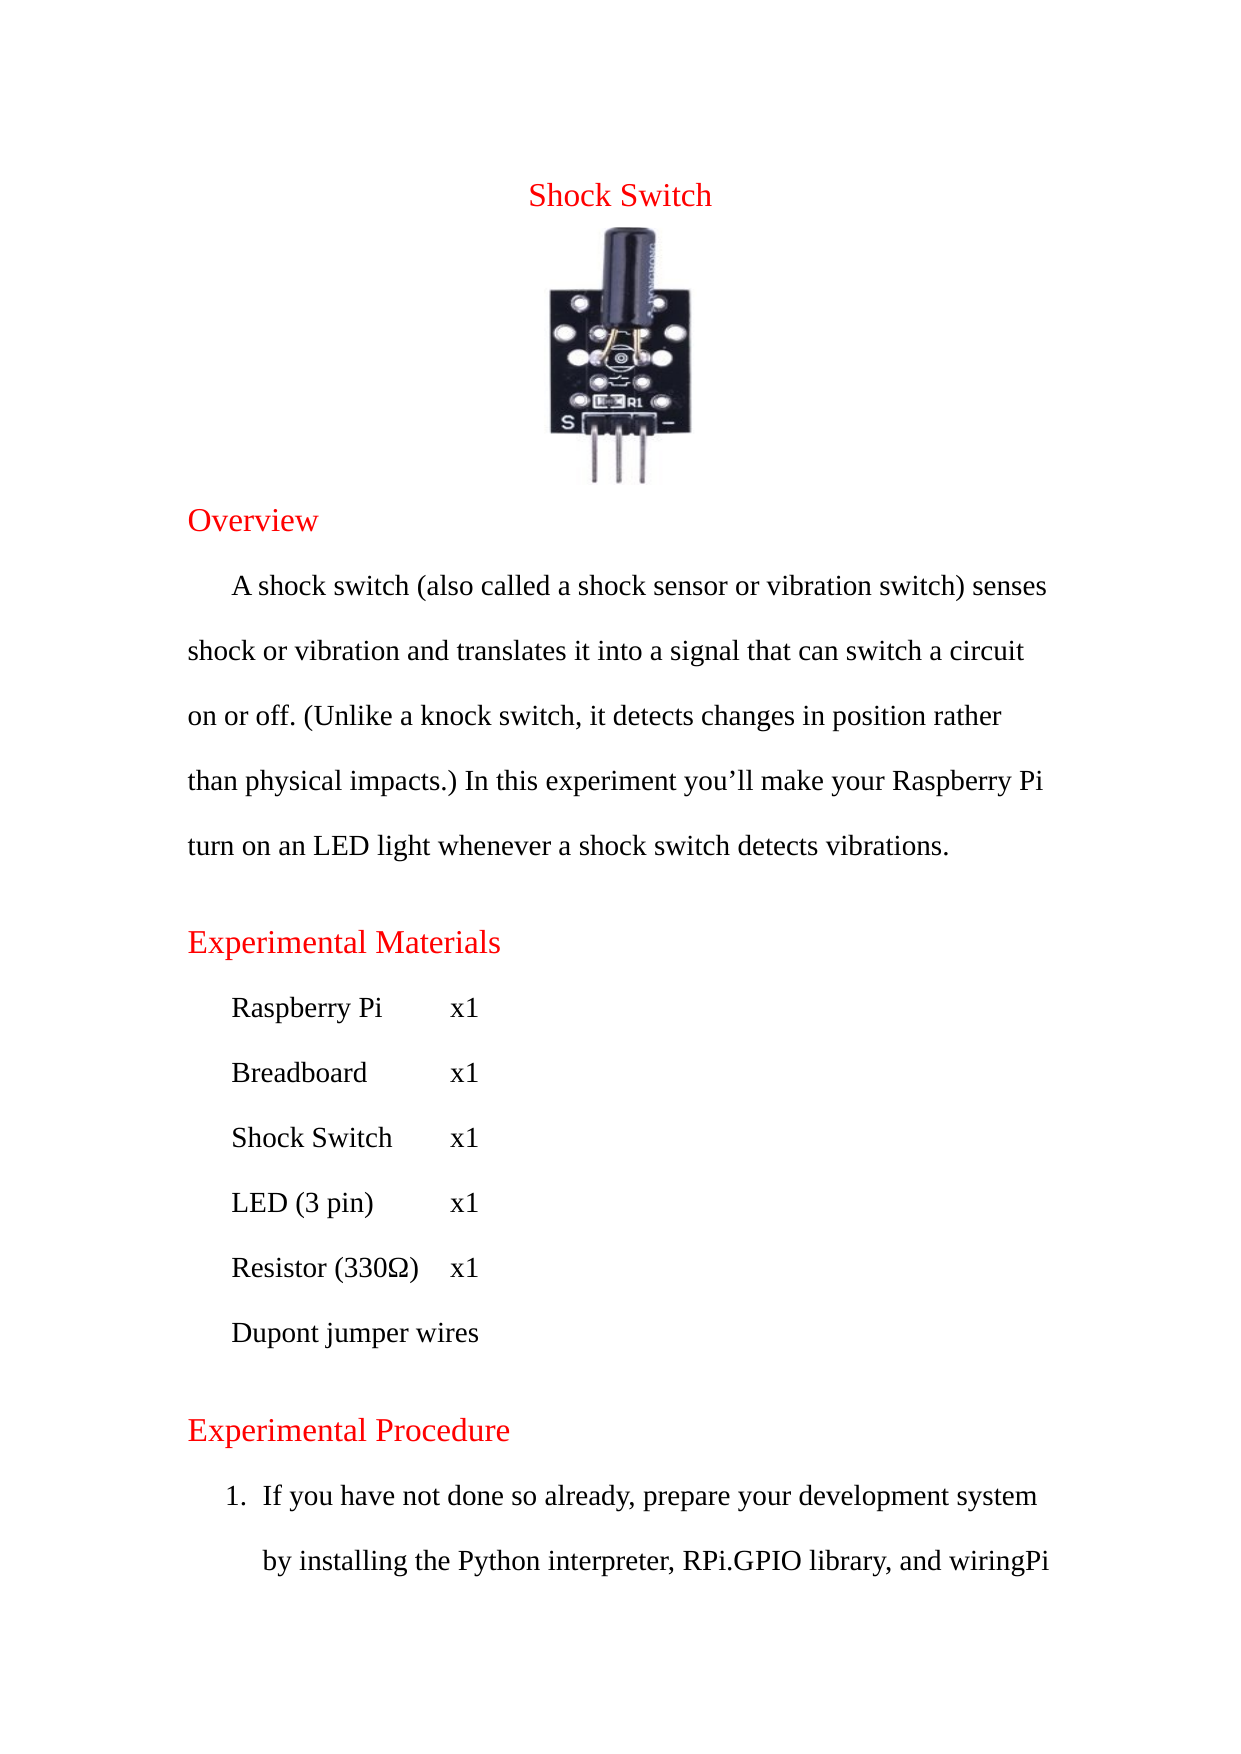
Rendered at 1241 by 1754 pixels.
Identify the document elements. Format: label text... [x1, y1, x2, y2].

text Experimental Procedure [187, 1397, 1053, 1462]
text Resistor (330Ω) x1 [187, 1234, 1053, 1299]
text Breadboard x1 [187, 1039, 1053, 1104]
text Dupont jumper wires [187, 1299, 1053, 1364]
text Overview A shock switch (also called a shock sensor or vibration switch) senses shock or vibration and translates it into a signal that can switch a circuit on or off. (Unlike a knock switch, it detects changes in position rather than physical impacts.) In this experiment you’ll make your Raspberry Pi turn on an LED light whenever a shock switch detects vibrations. [187, 487, 1053, 877]
text Shock Switch x1 [187, 1104, 1053, 1169]
text Raspberry Pi x1 [187, 974, 1053, 1039]
text Experimental Materials [187, 909, 1053, 974]
picture [543, 227, 697, 486]
text LED (3 pin) x1 [187, 1169, 1053, 1234]
text Shock Switch [187, 162, 1053, 487]
